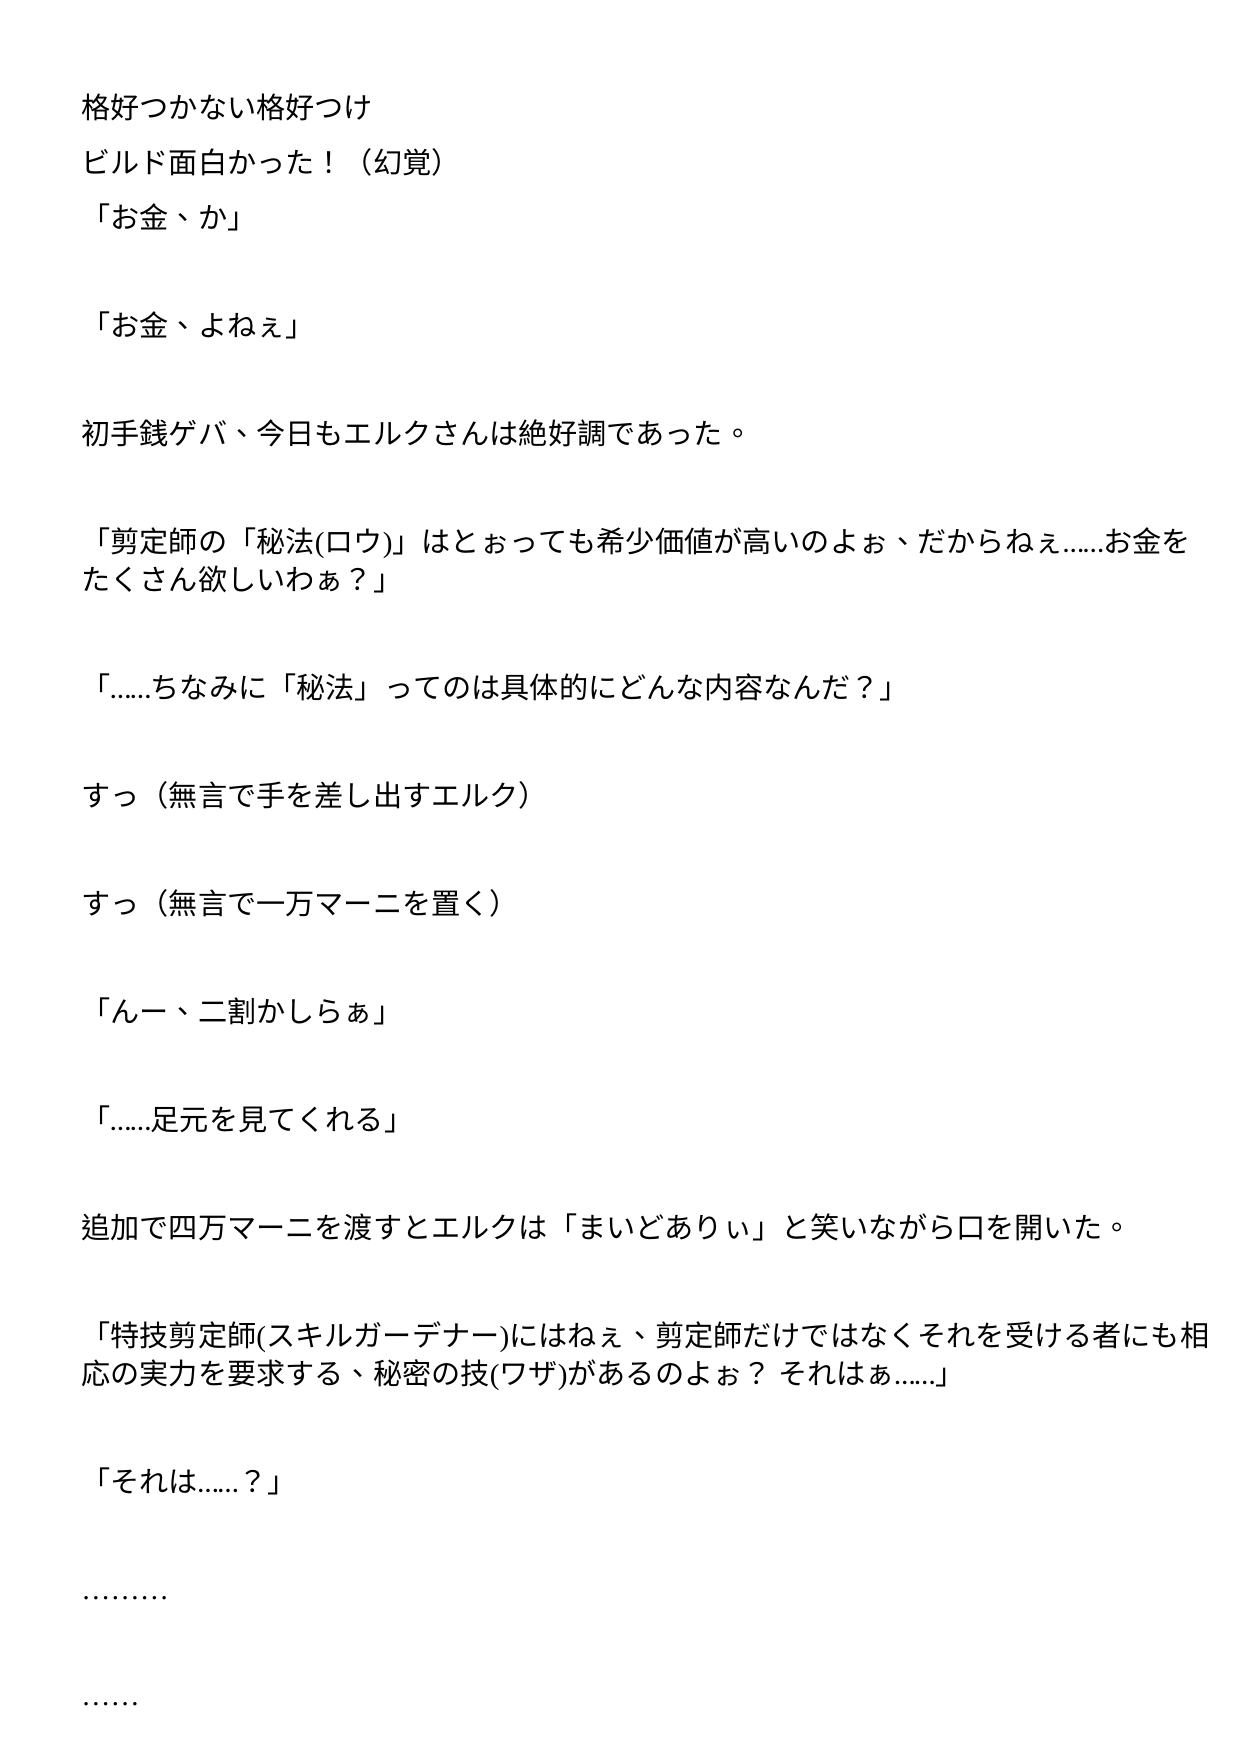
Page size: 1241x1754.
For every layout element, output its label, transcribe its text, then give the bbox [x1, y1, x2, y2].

text すっ（無言で一万マーニを置く） [81, 886, 1215, 922]
text 「お金、よねぇ」 [81, 308, 1215, 344]
text 「……ちなみに「秘法」ってのは具体的にどんな内容なんだ？」 [81, 670, 1215, 706]
text ビルド面白かった！（幻覚） [81, 145, 1215, 181]
text 「剪定師の「秘法(ロウ)」はとぉっても希少価値が高いのよぉ、だからねぇ……お金をたくさん欲しいわぁ？」 [81, 524, 1215, 598]
text ……… [81, 1572, 1215, 1606]
text 「それは……？」 [81, 1464, 1215, 1500]
text 格好つかない格好つけ [81, 90, 1215, 126]
text 「……足元を見てくれる」 [81, 1102, 1215, 1138]
text …… [81, 1678, 1215, 1711]
text 「お金、か」 [81, 200, 1215, 236]
text すっ（無言で手を差し出すエルク） [81, 778, 1215, 814]
text 「んー、二割かしらぁ」 [81, 994, 1215, 1030]
text 追加で四万マーニを渡すとエルクは「まいどありぃ」と笑いながら口を開いた。 [81, 1210, 1215, 1246]
text 初手銭ゲバ、今日もエルクさんは絶好調であった。 [81, 416, 1215, 452]
text 「特技剪定師(スキルガーデナー)にはねぇ、剪定師だけではなくそれを受ける者にも相応の実力を要求する、秘密の技(ワザ)があるのよぉ？ それはぁ……」 [81, 1318, 1215, 1392]
